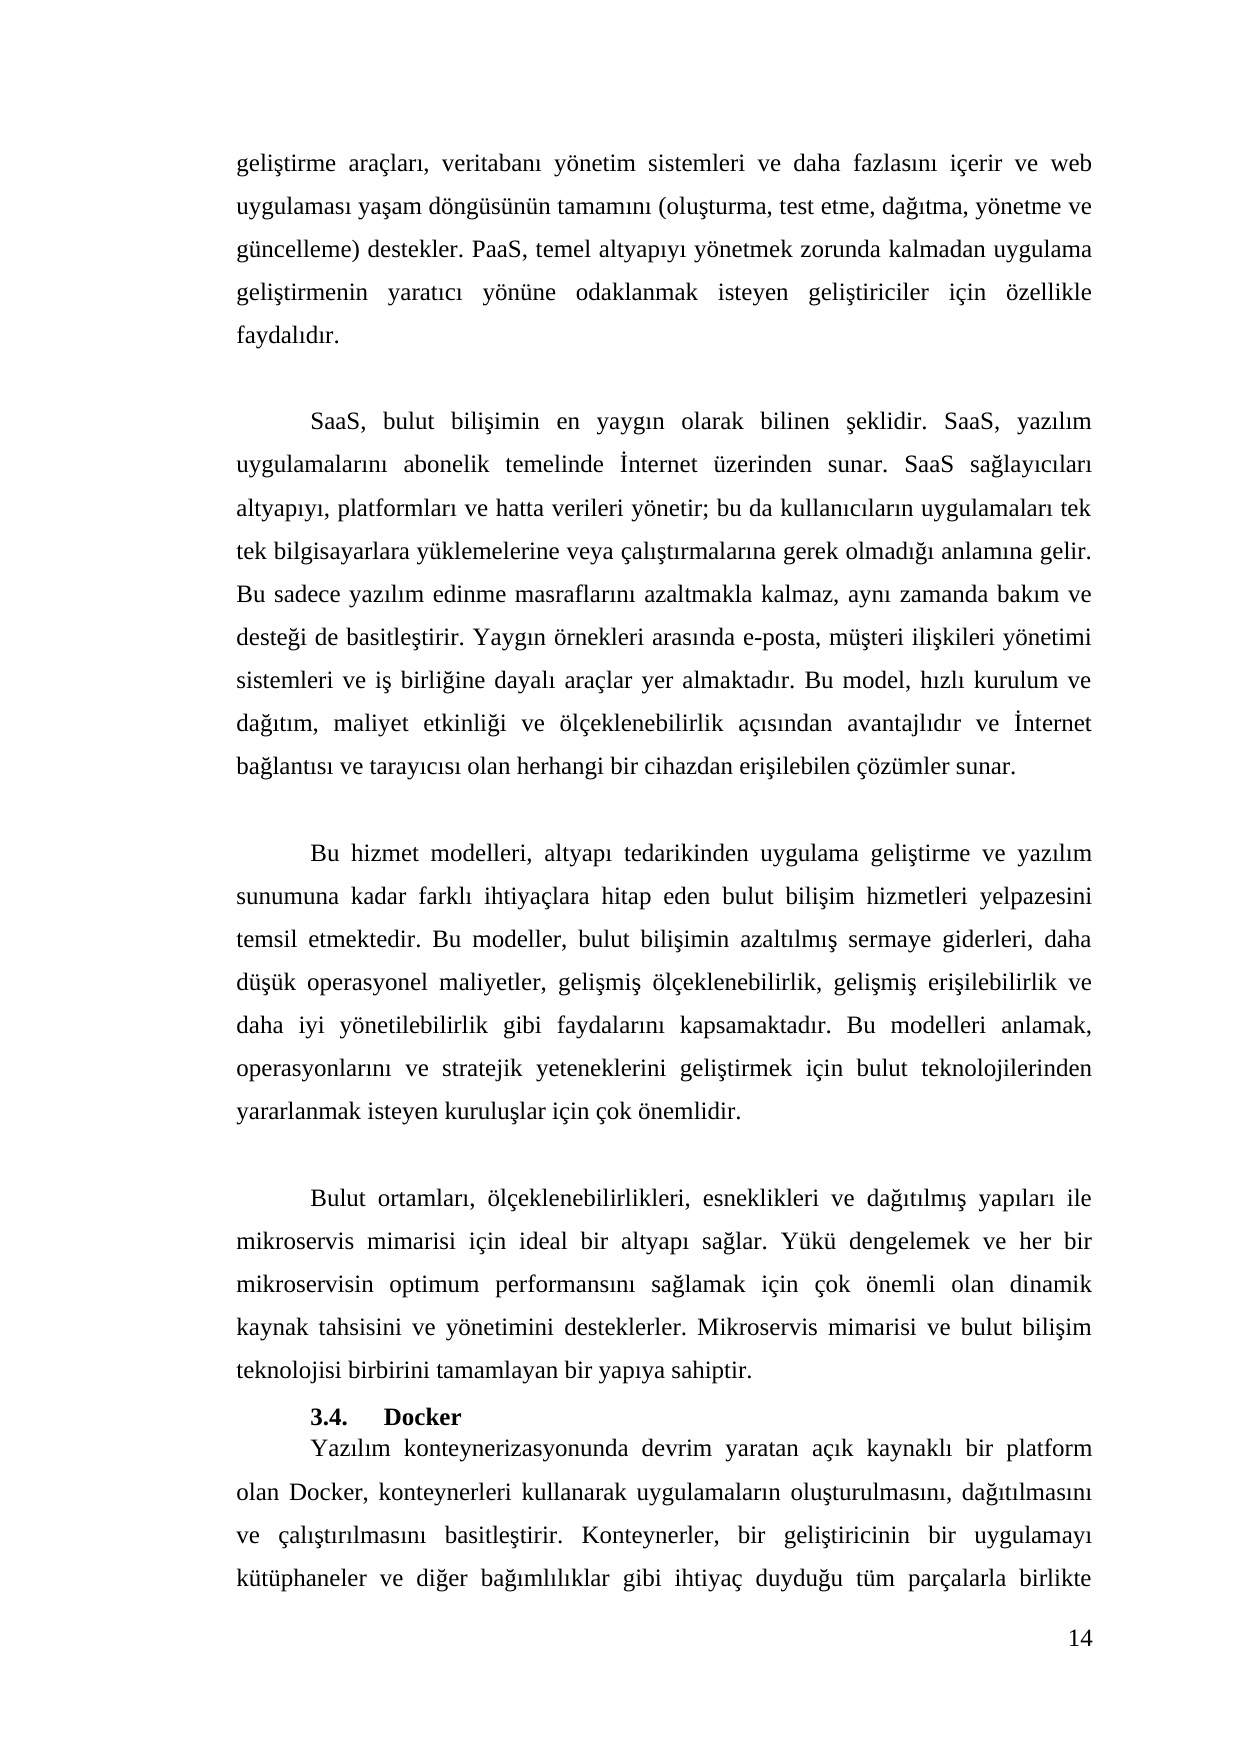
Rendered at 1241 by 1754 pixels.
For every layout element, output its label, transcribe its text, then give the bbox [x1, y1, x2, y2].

subtitle Docker [310, 1402, 1093, 1431]
text SaaS, bulut bilişimin en yaygın olarak bilinen şeklidir. SaaS, yazılım uygulamalarını abonelik temelinde İnternet üzerinden sunar. SaaS sağlayıcıları altyapıyı, platformları ve hatta verileri yönetir; bu da kullanıcıların uygulamaları tek tek bilgisayarlara yüklemelerine veya çalıştırmalarına gerek olmadığı anlamına gelir. Bu sadece yazılım edinme masraflarını azaltmakla kalmaz, aynı zamanda bakım ve desteği de basitleştirir. Yaygın örnekleri arasında e-posta, müşteri ilişkileri yönetimi sistemleri ve iş birliğine dayalı araçlar yer almaktadır. Bu model, hızlı kurulum ve dağıtım, maliyet etkinliği ve ölçeklenebilirlik açısından avantajlıdır ve İnternet bağlantısı ve tarayıcısı olan herhangi bir cihazdan erişilebilen çözümler sunar. [236, 406, 1093, 780]
text Bu hizmet modelleri, altyapı tedarikinden uygulama geliştirme ve yazılım sunumuna kadar farklı ihtiyaçlara hitap eden bulut bilişim hizmetleri yelpazesini temsil etmektedir. Bu modeller, bulut bilişimin azaltılmış sermaye giderleri, daha düşük operasyonel maliyetler, gelişmiş ölçeklenebilirlik, gelişmiş erişilebilirlik ve daha iyi yönetilebilirlik gibi faydalarını kapsamaktadır. Bu modelleri anlamak, operasyonlarını ve stratejik yeteneklerini geliştirmek için bulut teknolojilerinden yararlanmak isteyen kuruluşlar için çok önemlidir. [236, 838, 1093, 1125]
text Bulut ortamları, ölçeklenebilirlikleri, esneklikleri ve dağıtılmış yapıları ile mikroservis mimarisi için ideal bir altyapı sağlar. Yükü dengelemek ve her bir mikroservisin optimum performansını sağlamak için çok önemli olan dinamik kaynak tahsisini ve yönetimini desteklerler. Mikroservis mimarisi ve bulut bilişim teknolojisi birbirini tamamlayan bir yapıya sahiptir. [236, 1183, 1093, 1384]
